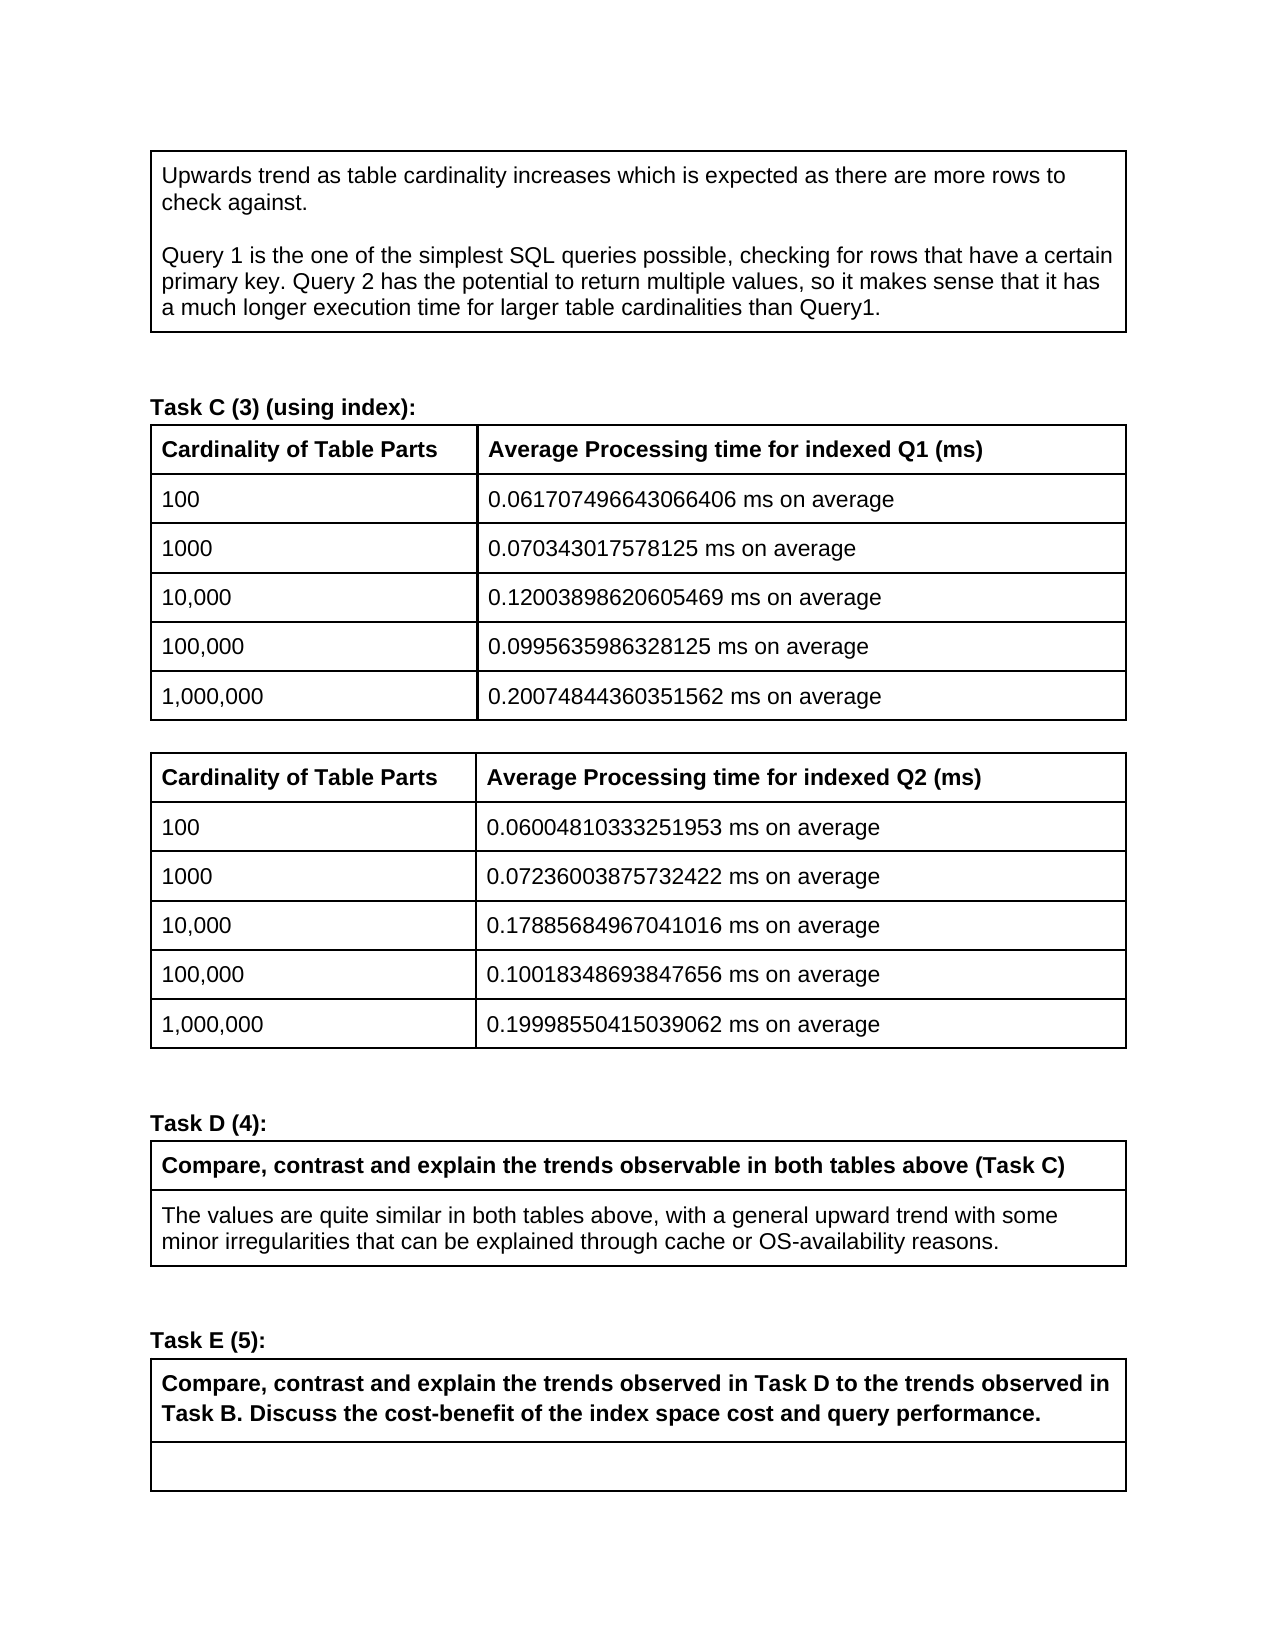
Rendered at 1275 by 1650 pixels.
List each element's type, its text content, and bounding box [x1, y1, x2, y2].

table_cell 1,000,000 [152, 1000, 475, 1047]
text Task C (3) (using index): [150, 393, 1125, 420]
table_header Cardinality of Table Parts [152, 426, 476, 473]
table_cell 0.0995635986328125 ms on average [479, 623, 1125, 670]
table_cell 0.061707496643066406 ms on average [479, 475, 1125, 522]
table_cell 0.19998550415039062 ms on average [477, 1000, 1125, 1047]
table_header Cardinality of Table Parts [152, 754, 475, 801]
table_cell 100,000 [152, 951, 475, 998]
table_cell 0.10018348693847656 ms on average [477, 951, 1125, 998]
table_cell 1000 [152, 524, 476, 572]
table_header Compare, contrast and explain the trends observed in Task D to the trends observed in Task B. Discuss the cost-benefit of the index space cost and query performance. [152, 1360, 1125, 1441]
table_header Compare, contrast and explain the trends observable in both tables above (Task C) [152, 1142, 1125, 1189]
table_cell [152, 1443, 1125, 1490]
table_cell 0.070343017578125 ms on average [479, 524, 1125, 572]
table_cell 100 [152, 803, 475, 850]
text Task D (4): [150, 1110, 1125, 1136]
table_header Average Processing time for indexed Q1 (ms) [479, 426, 1125, 473]
table_cell Upwards trend as table cardinality increases which is expected as there are more rows to check against. Query 1 is the one of the simplest SQL queries possible, checking for rows that have a certain primary key. Query 2 has the potential to return multiple values, so it makes sense that it has a much longer execution time for larger table cardinalities than Query1. [152, 152, 1125, 331]
table_cell 0.06004810333251953 ms on average [477, 803, 1125, 850]
table_cell The values are quite similar in both tables above, with a general upward trend with some minor irregularities that can be explained through cache or OS-availability reasons. [152, 1191, 1125, 1265]
table_cell 10,000 [152, 902, 475, 949]
table_cell 10,000 [152, 574, 476, 621]
table_header Average Processing time for indexed Q2 (ms) [477, 754, 1125, 801]
text Task E (5): [150, 1327, 1125, 1354]
table_cell 1,000,000 [152, 672, 476, 719]
table_cell 1000 [152, 852, 475, 899]
table_cell 100,000 [152, 623, 476, 670]
table_cell 100 [152, 475, 476, 522]
table_cell 0.20074844360351562 ms on average [479, 672, 1125, 719]
table_cell 0.17885684967041016 ms on average [477, 902, 1125, 949]
table_cell 0.12003898620605469 ms on average [479, 574, 1125, 621]
table_cell 0.07236003875732422 ms on average [477, 852, 1125, 899]
